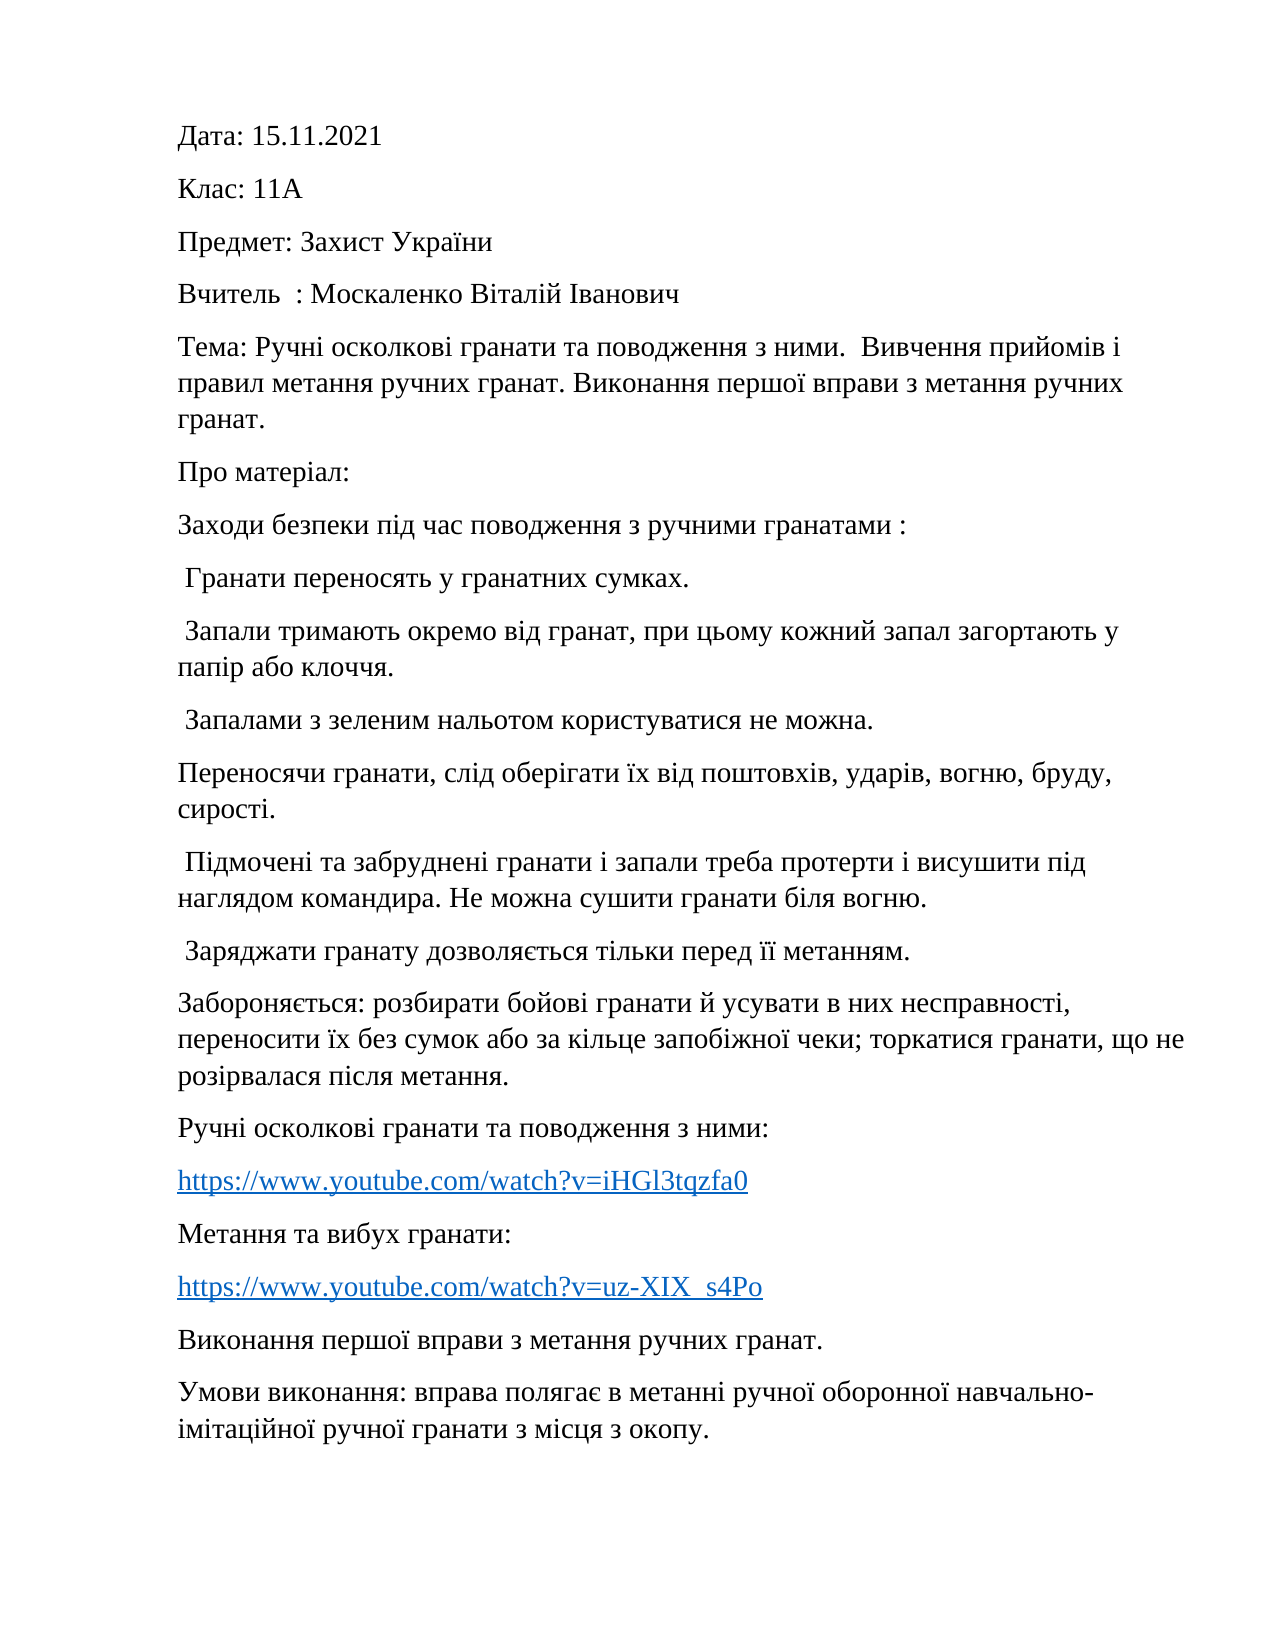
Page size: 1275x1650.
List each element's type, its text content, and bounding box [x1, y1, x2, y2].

text Запалами з зеленим нальотом користуватися не можна. [177, 702, 1186, 735]
text Вчитель : Москаленко Віталій Іванович [177, 277, 1186, 310]
text https://www.youtube.com/watch?v=iHGl3tqzfa0 [177, 1163, 1186, 1197]
text Дата: 15.11.2021 [177, 118, 1186, 152]
text Переносячи гранати, слід оберігати їх від поштовхів, ударів, вогню, бруду, сирості. [177, 755, 1186, 824]
text Запали тримають окремо від гранат, при цьому кожний запал загортають у папір або клоччя. [177, 613, 1186, 683]
text Виконання першої вправи з метання ручних гранат. [177, 1322, 1186, 1355]
text Умови виконання: вправа полягає в метанні ручної оборонної навчально-імітаційної ручної гранати з місця з окопу. [177, 1374, 1186, 1444]
text Забороняється: розбирати бойові гранати й усувати в них несправності, переносити їх без сумок або за кільце запобіжної чеки; торкатися гранати, що не розірвалася після метання. [177, 985, 1186, 1091]
text Ручні осколкові гранати та поводження з ними: [177, 1111, 1186, 1144]
text Заходи безпеки під час поводження з ручними гранатами : [177, 507, 1186, 541]
text Предмет: Захист України [177, 224, 1186, 257]
text https://www.youtube.com/watch?v=uz-XIX_s4Po [177, 1269, 1186, 1302]
text Заряджати гранату дозволяється тільки перед її метанням. [177, 933, 1186, 966]
text Метання та вибух гранати: [177, 1216, 1186, 1250]
text Про матеріал: [177, 454, 1186, 488]
text Тема: Ручні осколкові гранати та поводження з ними. Вивчення прийомів і правил метання ручних гранат. Виконання першої вправи з метання ручних гранат. [177, 329, 1186, 435]
text Гранати переносять у гранатних сумках. [177, 560, 1186, 594]
text Клас: 11А [177, 171, 1186, 204]
text Підмочені та забруднені гранати і запали треба протерти і висушити під наглядом командира. Не можна сушити гранати біля вогню. [177, 844, 1186, 913]
